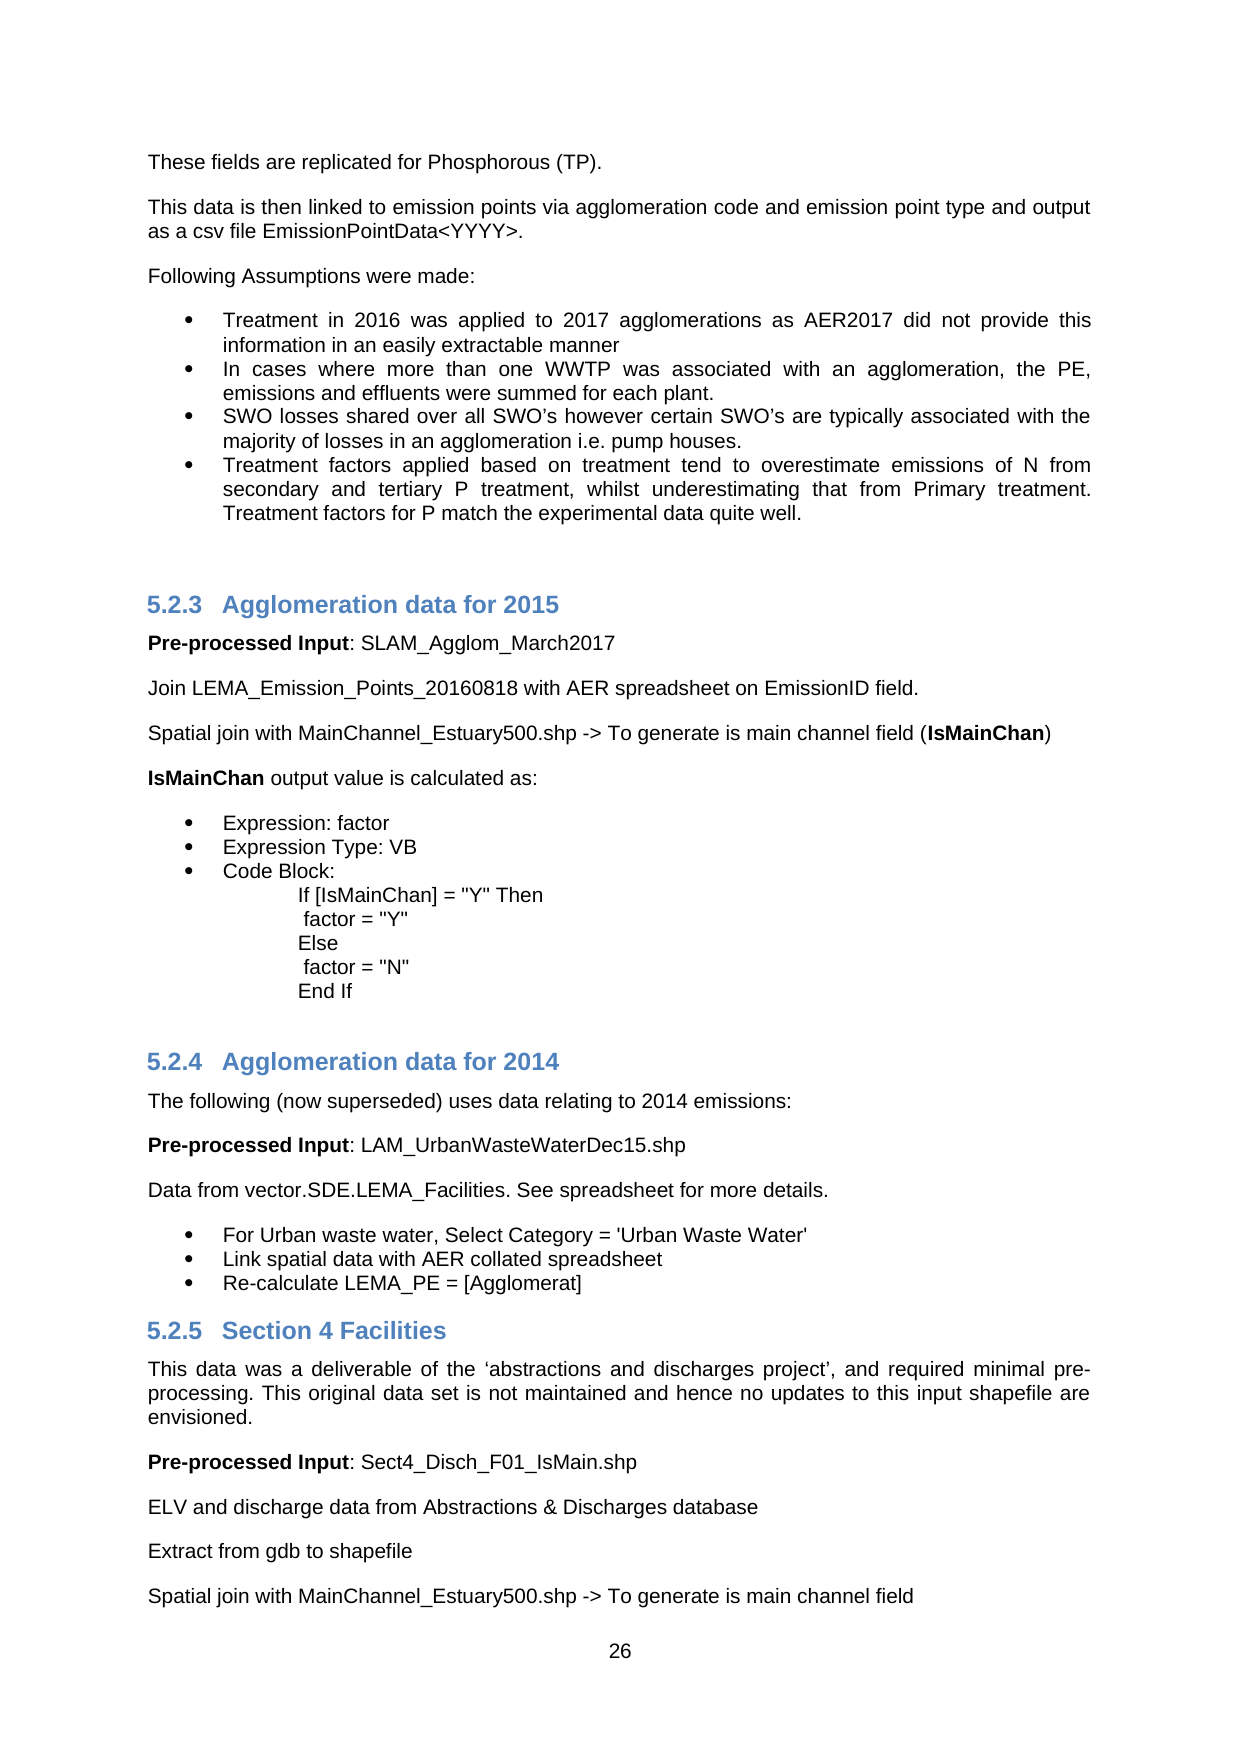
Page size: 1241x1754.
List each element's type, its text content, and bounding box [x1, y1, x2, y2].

text factor = "Y" [298, 907, 1092, 931]
list Re-calculate LEMA_PE = [Agglomerat] [185, 1271, 1092, 1295]
text Spatial join with MainChannel_Estuary500.shp -> To generate is main channel field (IsMainChan) [148, 721, 1092, 745]
list Expression Type: VB [185, 834, 1092, 858]
text The following (now superseded) uses data relating to 2014 emissions: [148, 1088, 1092, 1112]
text ELV and discharge data from Abstractions & Discharges database [148, 1494, 1092, 1518]
text factor = "N" [298, 954, 1092, 978]
text Pre-processed Input: LAM_UrbanWasteWaterDec15.shp [148, 1133, 1092, 1157]
subtitle Agglomeration data for 2014 [147, 1047, 1092, 1076]
text IsMainChan output value is calculated as: [148, 766, 1092, 789]
text Pre-processed Input: Sect4_Disch_F01_IsMain.shp [148, 1450, 1092, 1474]
list SWO losses shared over all SWO’s however certain SWO’s are typically associated with the majority of losses in an agglomeration i.e. pump houses. [185, 404, 1092, 452]
text Else [298, 931, 1092, 954]
text This data is then linked to emission points via agglomeration code and emission point type and output as a csv file EmissionPointData<YYYY>. [148, 195, 1092, 243]
text Spatial join with MainChannel_Estuary500.shp -> To generate is main channel field [148, 1584, 1092, 1608]
text This data was a deliverable of the ‘abstractions and discharges project’, and required minimal pre-processing. This original data set is not maintained and hence no updates to this input shapefile are envisioned. [148, 1357, 1092, 1429]
subtitle Section 4 Facilities [147, 1316, 1092, 1344]
list Expression: factor [185, 810, 1092, 834]
list Treatment factors applied based on treatment tend to overestimate emissions of N from secondary and tertiary P treatment, whilst underestimating that from Primary treatment. Treatment factors for P match the experimental data quite well. [185, 452, 1092, 524]
list For Urban waste water, Select Category = 'Urban Waste Water' [185, 1223, 1092, 1247]
text These fields are replicated for Phosphorous (TP). [148, 150, 1092, 174]
text End If [298, 978, 1092, 1002]
text Join LEMA_Emission_Points_20160818 with AER spreadsheet on EmissionID field. [148, 676, 1092, 700]
text Pre-processed Input: SLAM_Agglom_March2017 [148, 631, 1092, 655]
text If [IsMainChan] = "Y" Then [298, 883, 1092, 907]
list Code Block: [185, 858, 1092, 883]
text Extract from gdb to shapefile [148, 1539, 1092, 1563]
list In cases where more than one WWTP was associated with an agglomeration, the PE, emissions and effluents were summed for each plant. [185, 356, 1092, 404]
text Data from vector.SDE.LEMA_Facilities. See spreadsheet for more details. [148, 1178, 1092, 1202]
list Treatment in 2016 was applied to 2017 agglomerations as AER2017 did not provide this information in an easily extractable manner [185, 308, 1092, 356]
text Following Assumptions were made: [148, 263, 1092, 287]
list Link spatial data with AER collated spreadsheet [185, 1247, 1092, 1271]
subtitle Agglomeration data for 2015 [147, 590, 1092, 619]
